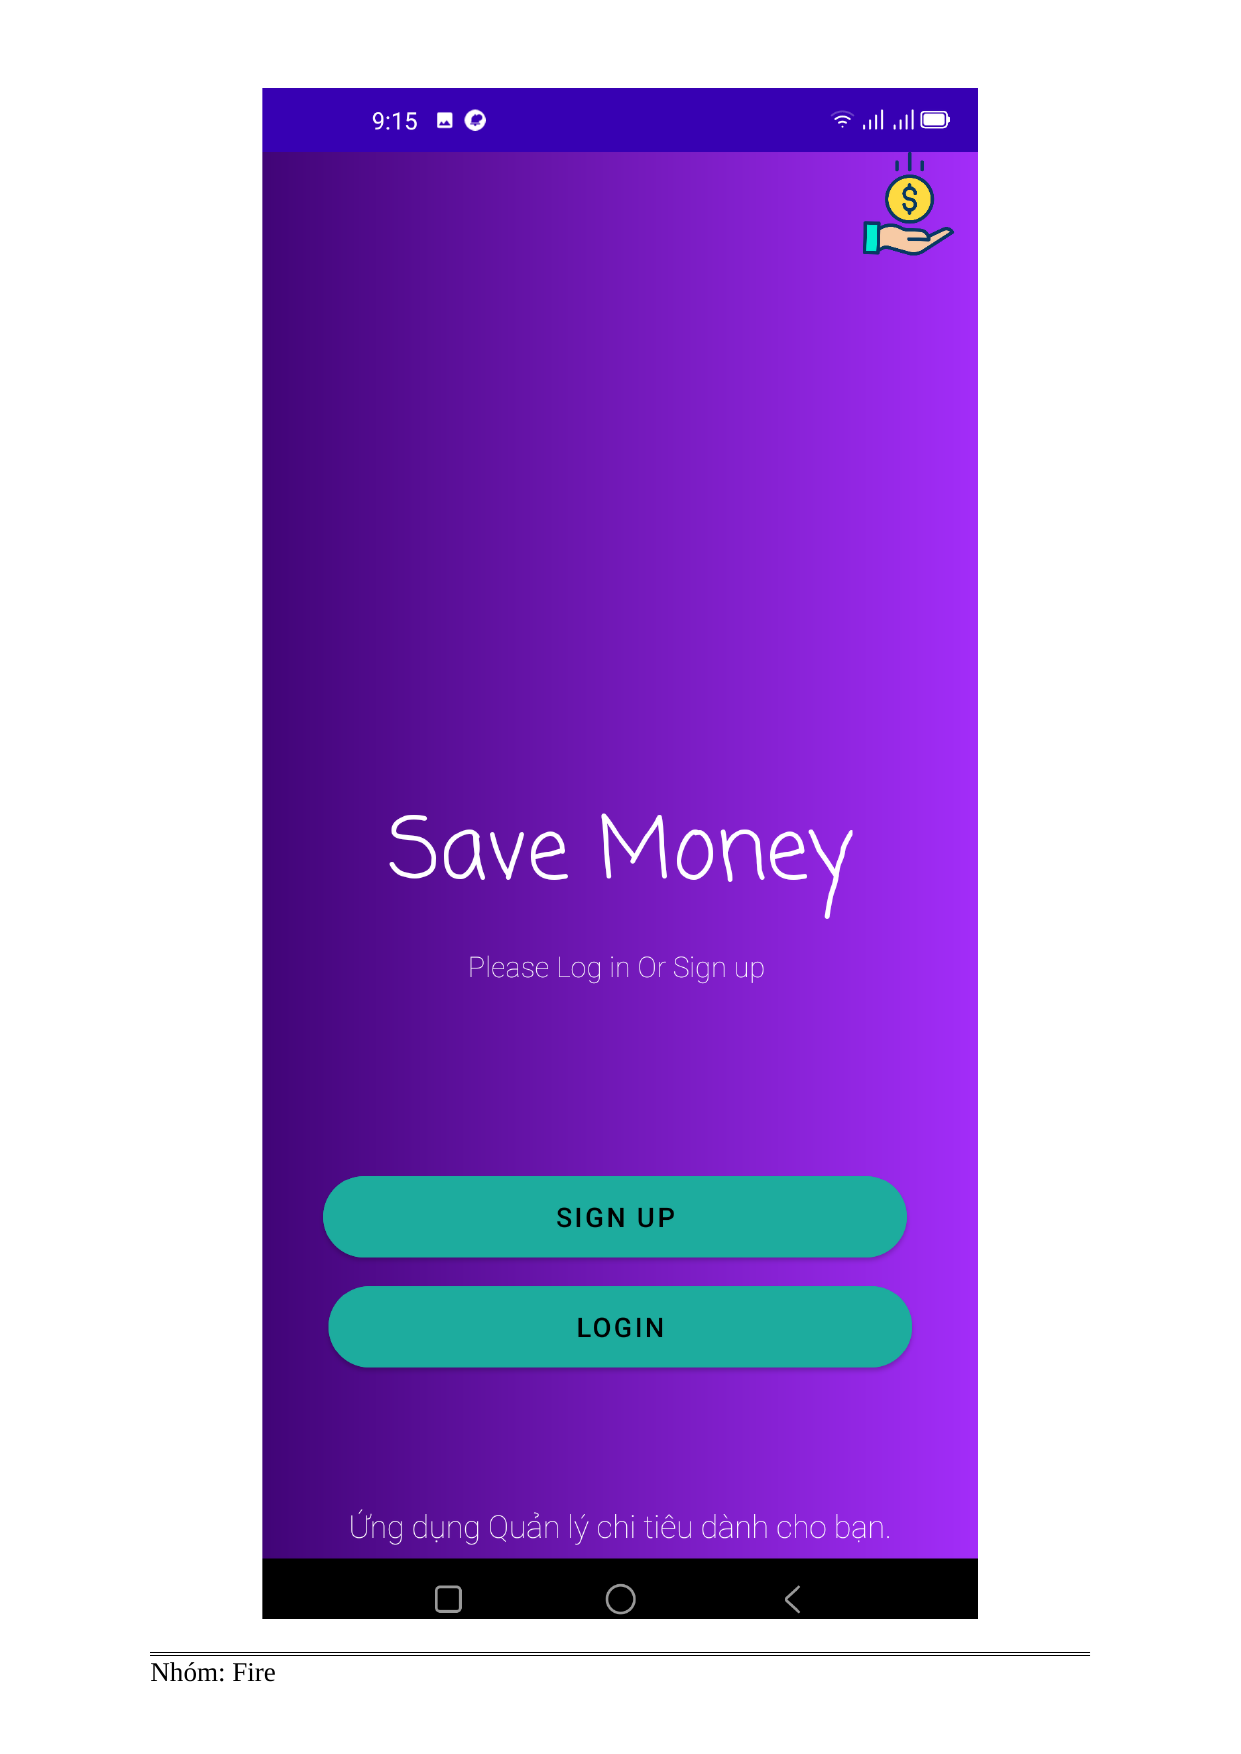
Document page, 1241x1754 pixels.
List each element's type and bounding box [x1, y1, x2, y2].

picture [262, 88, 978, 1619]
